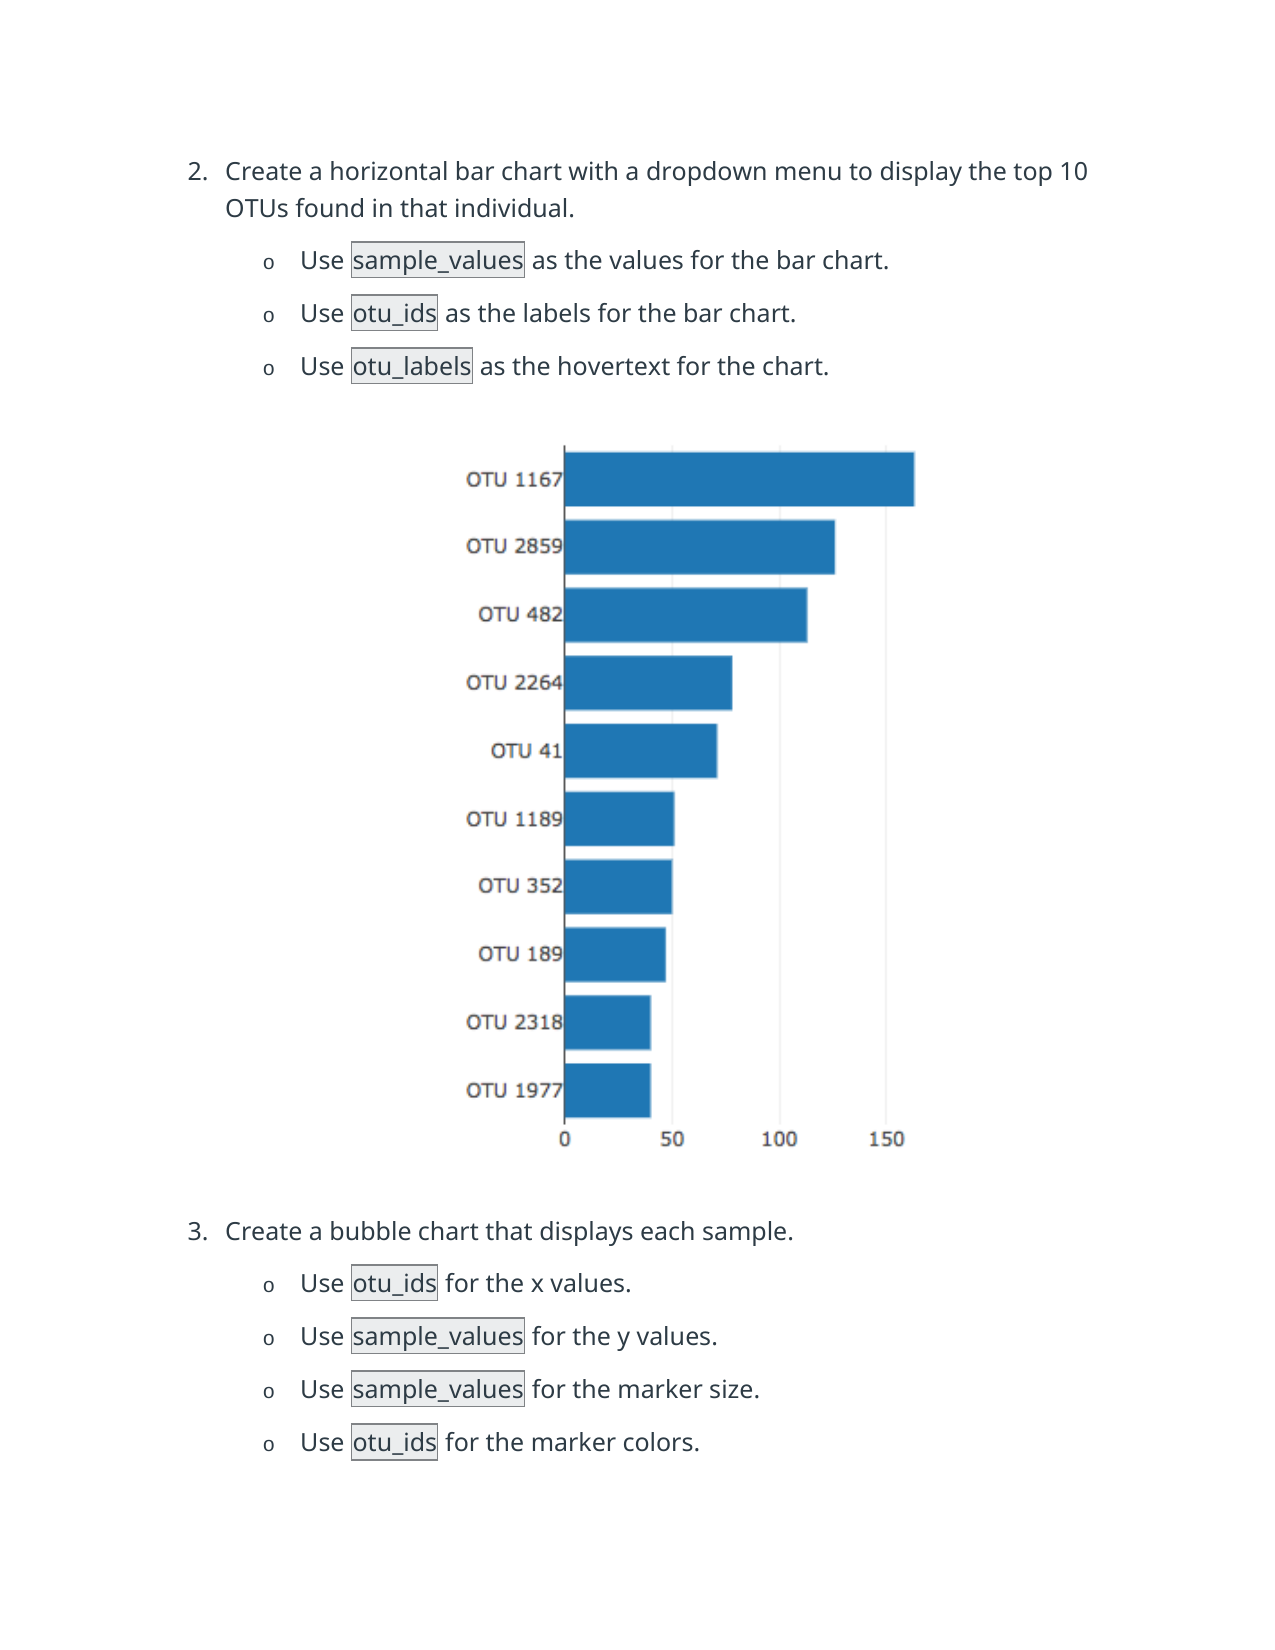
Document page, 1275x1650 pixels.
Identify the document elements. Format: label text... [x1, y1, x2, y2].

list Use sample_values for the y values. [525, 1317, 1125, 1354]
list Use sample_values for the marker size. [262, 1370, 351, 1407]
list Use otu_ids for the x values. [438, 1264, 1125, 1301]
picture [300, 400, 1162, 1195]
list Use otu_ids for the marker colors. [262, 1423, 351, 1461]
list Use otu_ids for the x values. [262, 1264, 351, 1301]
list Use sample_values for the marker size. [525, 1370, 1125, 1407]
list Use sample_values as the values for the bar chart. [262, 241, 351, 278]
list Use otu_labels as the hovertext for the chart. [262, 347, 351, 384]
list Create a bubble chart that displays each sample. [187, 1211, 1125, 1248]
list Use sample_values for the y values. [262, 1317, 351, 1354]
list Use otu_labels as the hovertext for the chart. [473, 347, 1125, 384]
list Use otu_ids as the labels for the bar chart. [262, 294, 351, 331]
list Create a horizontal bar chart with a dropdown menu to display the top 10 OTUs found in that individual. [187, 150, 1125, 225]
list Use otu_ids as the labels for the bar chart. [438, 294, 1125, 331]
list Use otu_ids for the marker colors. [438, 1423, 1125, 1461]
list Use sample_values as the values for the bar chart. [525, 241, 1125, 278]
